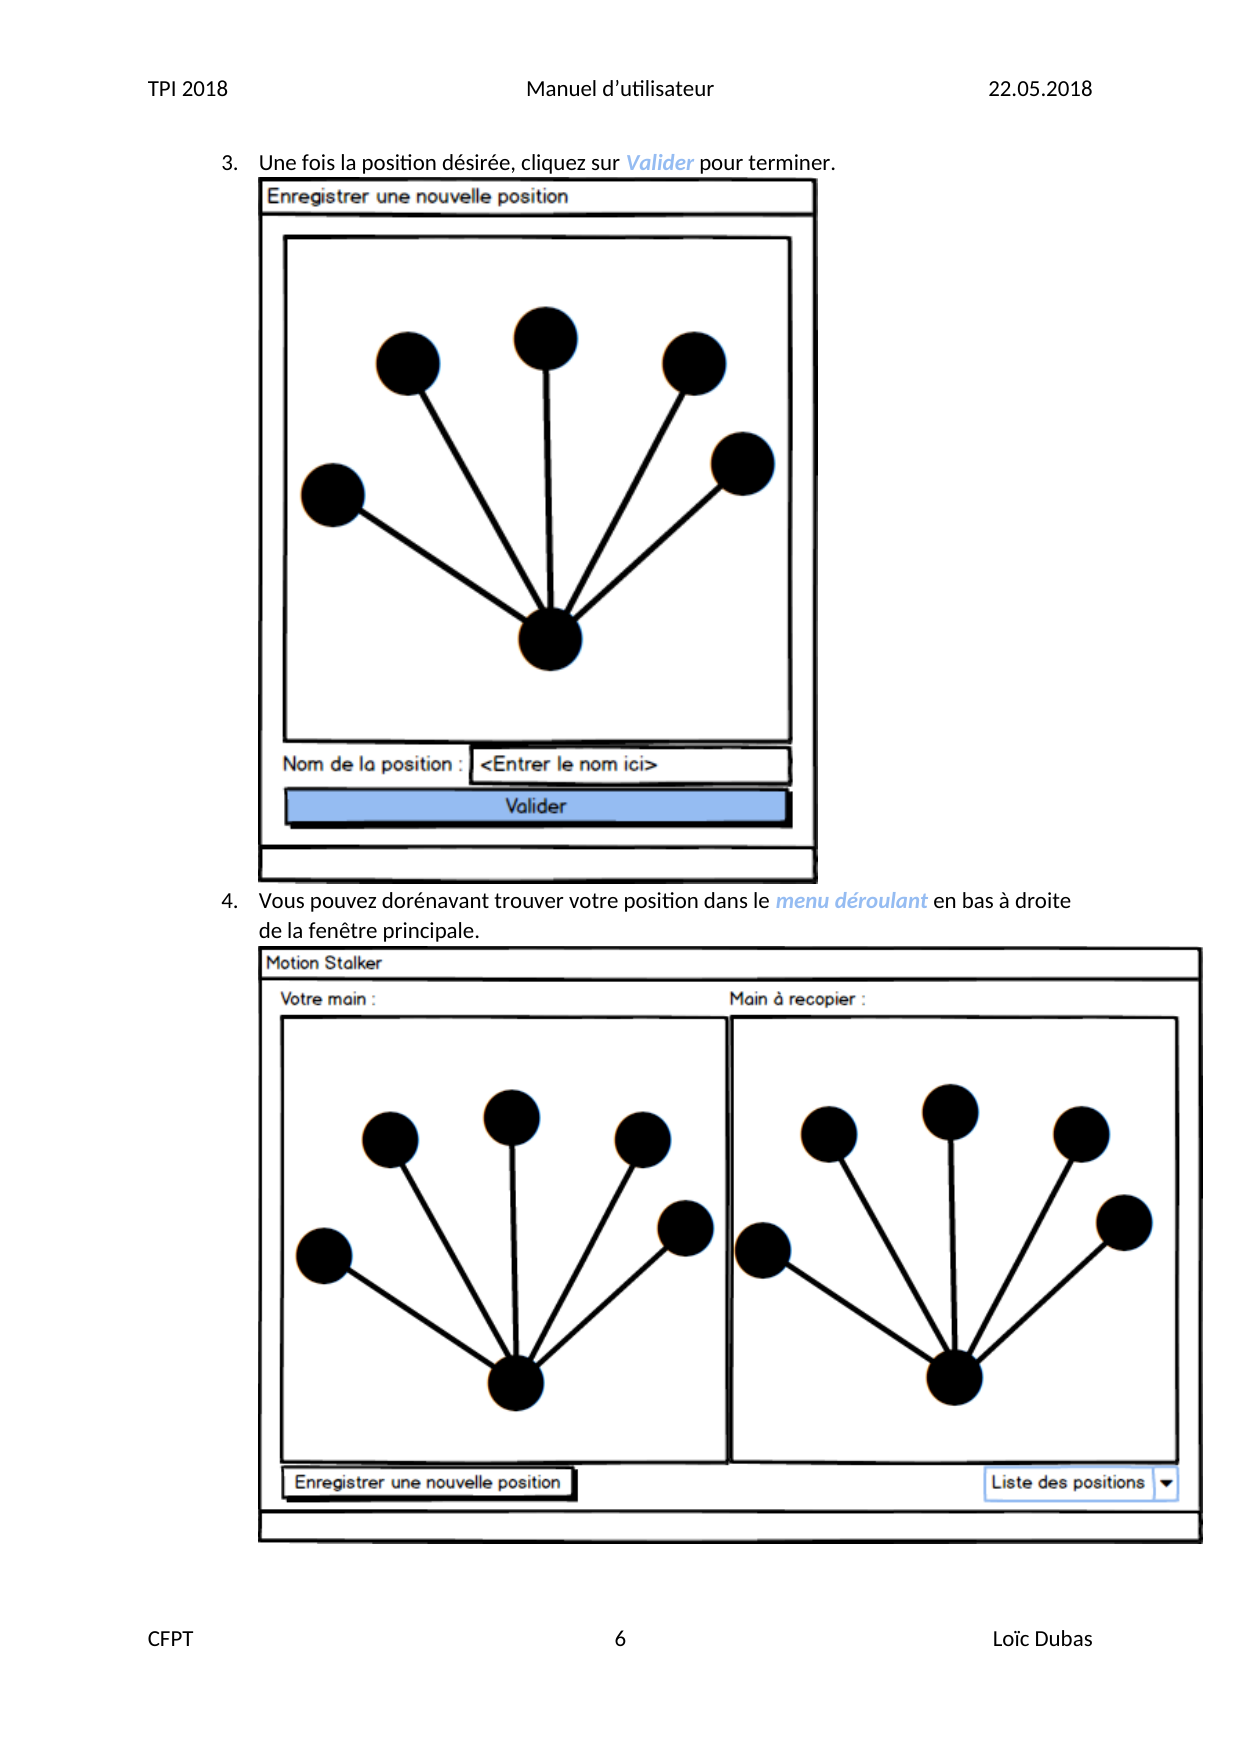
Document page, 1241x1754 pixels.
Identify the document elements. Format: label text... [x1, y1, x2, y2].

picture [258, 177, 818, 884]
picture [258, 946, 1203, 1544]
